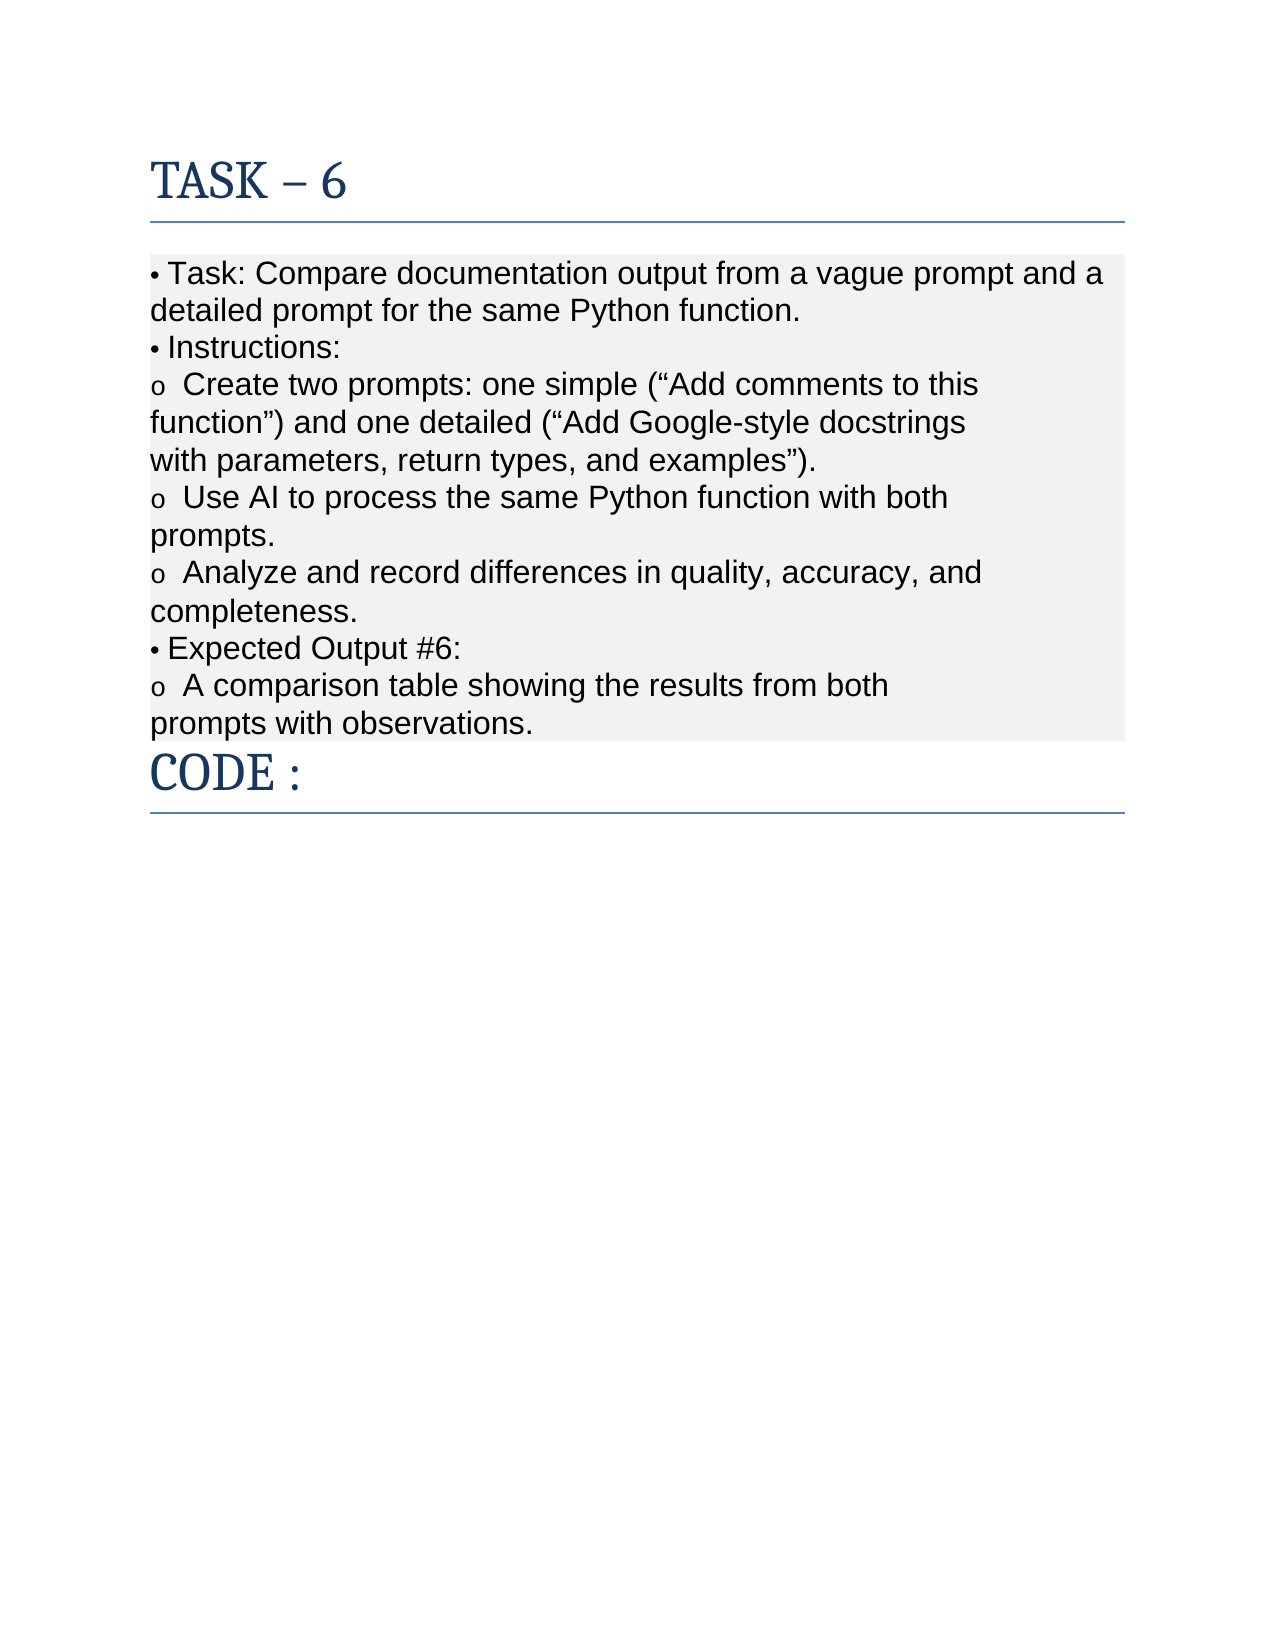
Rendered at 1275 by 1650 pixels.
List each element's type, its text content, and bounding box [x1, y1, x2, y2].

text • Task: Compare documentation output from a vague prompt and a detailed prompt for the same Python function. • Instructions: o Create two prompts: one simple (“Add comments to this function”) and one detailed (“Add Google-style docstrings with parameters, return types, and examples”). o Use AI to process the same Python function with both prompts. o Analyze and record differences in quality, accuracy, and completeness. • Expected Output #6: o A comparison table showing the results from both prompts with observations. [150, 254, 1125, 741]
title CODE : [150, 741, 1125, 812]
title TASK – 6 [150, 150, 1125, 221]
